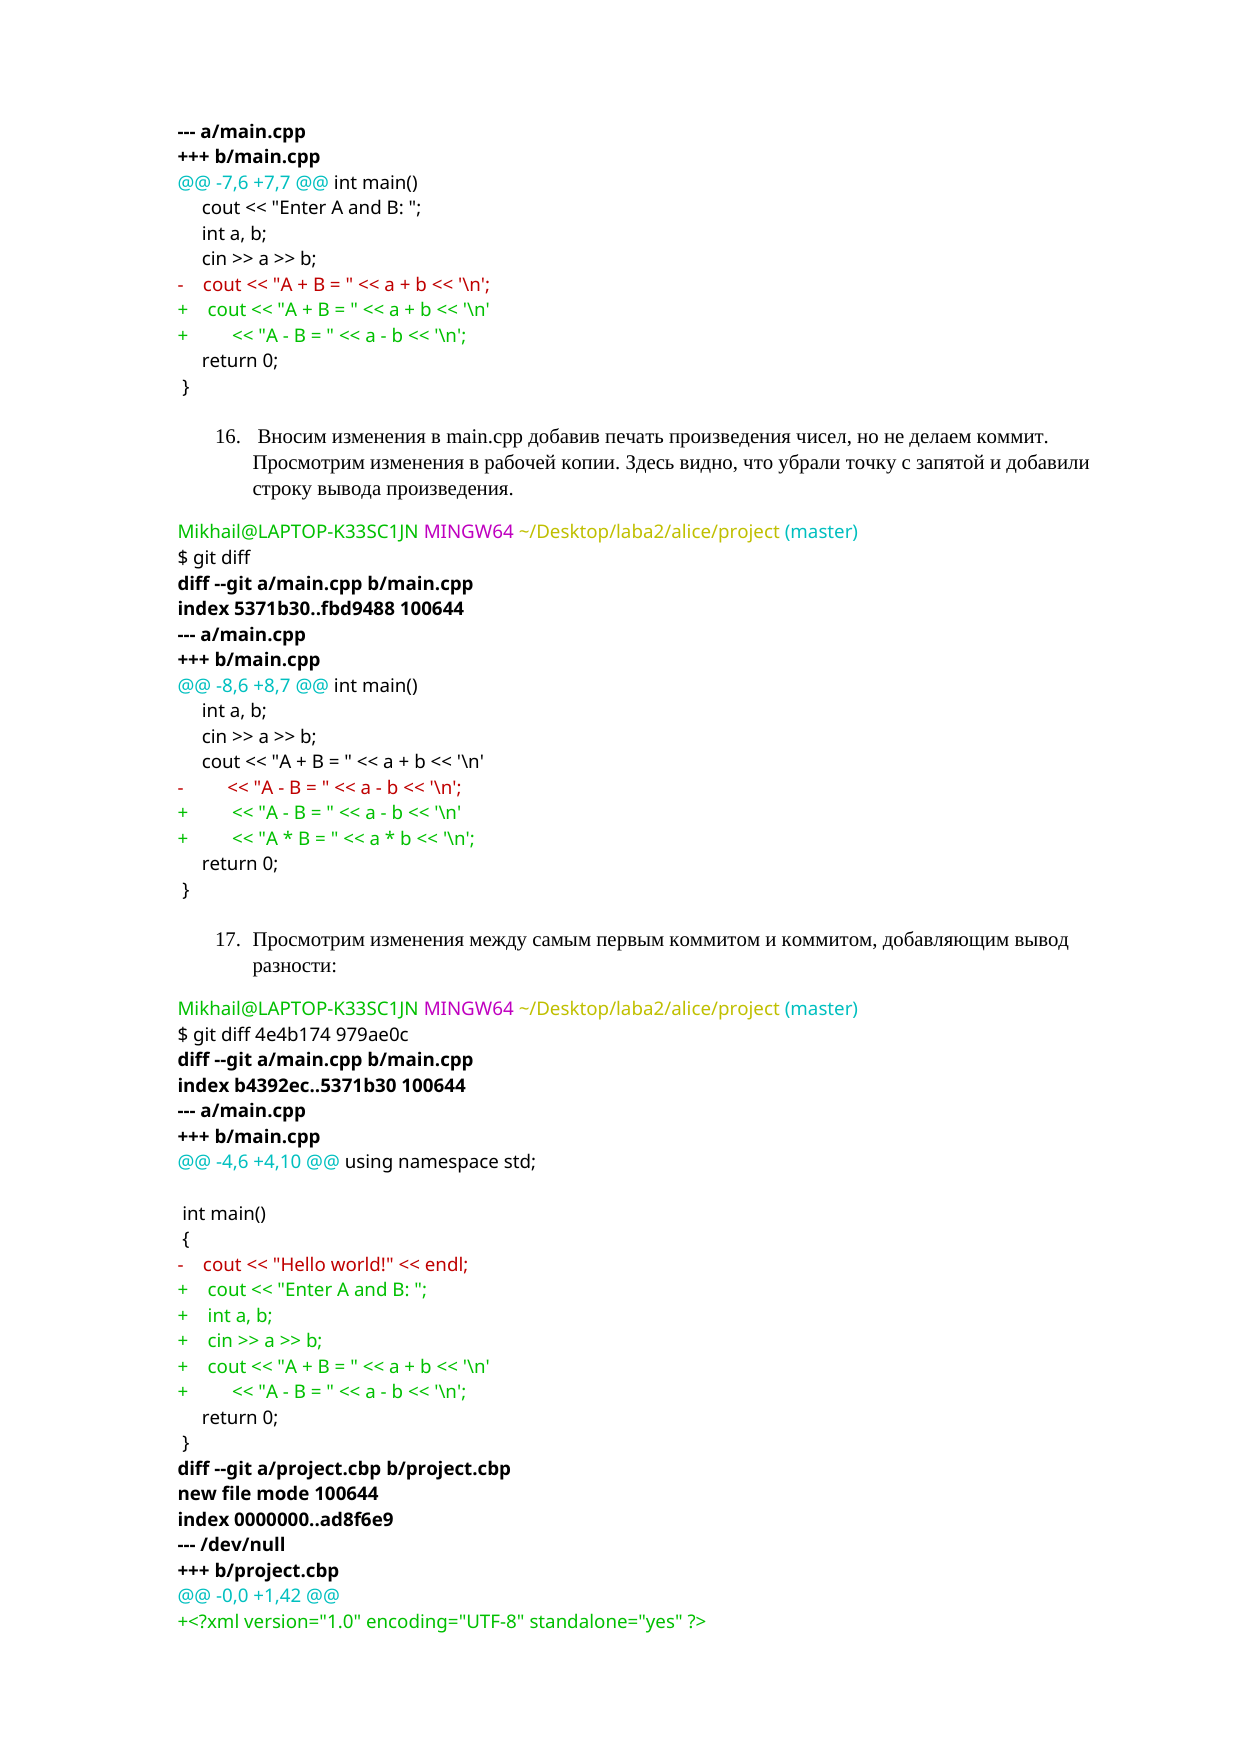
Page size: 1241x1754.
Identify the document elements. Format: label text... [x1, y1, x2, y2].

text cout << "A + B = " << a + b << '\n' [177, 748, 1152, 774]
text $ git diff 4e4b174 979ae0c [177, 1021, 1152, 1047]
text +++ b/project.cbp [177, 1557, 1152, 1583]
list Вносим изменения в main.cpp добавив печать произведения чисел, но не делаем коммит. Просмотрим изменения в рабочей копии. Здесь видно, что убрали точку с запятой и добавили строку вывода произведения. [215, 424, 1152, 500]
text + int a, b; [177, 1302, 1152, 1327]
text } [177, 373, 1152, 399]
text $ git diff [177, 544, 1152, 570]
text @@ -0,0 +1,42 @@ [177, 1583, 1152, 1608]
text int a, b; [177, 697, 1152, 723]
text diff --git a/project.cbp b/project.cbp [177, 1455, 1152, 1481]
text new file mode 100644 [177, 1481, 1152, 1506]
text @@ -8,6 +8,7 @@ int main() [177, 672, 1152, 697]
text int main() [177, 1200, 1152, 1225]
text + << "A - B = " << a - b << '\n'; [177, 322, 1152, 348]
text +<?xml version="1.0" encoding="UTF-8" standalone="yes" ?> [177, 1608, 1152, 1634]
text return 0; [177, 348, 1152, 373]
text int a, b; [177, 220, 1152, 246]
text + cout << "A + B = " << a + b << '\n' [177, 297, 1152, 322]
text cin >> a >> b; [177, 723, 1152, 748]
text +++ b/main.cpp [177, 646, 1152, 672]
text --- a/main.cpp [177, 621, 1152, 646]
text + << "A - B = " << a - b << '\n'; [177, 1378, 1152, 1404]
text diff --git a/main.cpp b/main.cpp [177, 1047, 1152, 1072]
text { [177, 1225, 1152, 1251]
text @@ -7,6 +7,7 @@ int main() [177, 169, 1152, 195]
text cin >> a >> b; [177, 246, 1152, 271]
text --- /dev/null [177, 1532, 1152, 1557]
text + cin >> a >> b; [177, 1327, 1152, 1353]
text index 0000000..ad8f6e9 [177, 1506, 1152, 1532]
text diff --git a/main.cpp b/main.cpp [177, 570, 1152, 595]
text index b4392ec..5371b30 100644 [177, 1072, 1152, 1098]
text - cout << "Hello world!" << endl; [177, 1251, 1152, 1276]
text --- a/main.cpp [177, 118, 1152, 144]
text + << "A - B = " << a - b << '\n' [177, 799, 1152, 825]
text } [177, 1429, 1152, 1455]
text +++ b/main.cpp [177, 144, 1152, 169]
text + << "A * B = " << a * b << '\n'; [177, 825, 1152, 851]
text Mikhail@LAPTOP-K33SC1JN MINGW64 ~/Desktop/laba2/alice/project (master) [177, 519, 1152, 544]
text + cout << "A + B = " << a + b << '\n' [177, 1353, 1152, 1378]
text index 5371b30..fbd9488 100644 [177, 595, 1152, 621]
text +++ b/main.cpp [177, 1123, 1152, 1149]
text --- a/main.cpp [177, 1098, 1152, 1123]
text cout << "Enter A and B: "; [177, 195, 1152, 220]
list Просмотрим изменения между самым первым коммитом и коммитом, добавляющим вывод разности: [215, 927, 1152, 977]
text + cout << "Enter A and B: "; [177, 1276, 1152, 1302]
text return 0; [177, 1404, 1152, 1429]
text } [177, 876, 1152, 902]
text Mikhail@LAPTOP-K33SC1JN MINGW64 ~/Desktop/laba2/alice/project (master) [177, 996, 1152, 1021]
text return 0; [177, 851, 1152, 876]
text - << "A - B = " << a - b << '\n'; [177, 774, 1152, 799]
text @@ -4,6 +4,10 @@ using namespace std; [177, 1149, 1152, 1174]
text - cout << "A + B = " << a + b << '\n'; [177, 271, 1152, 297]
